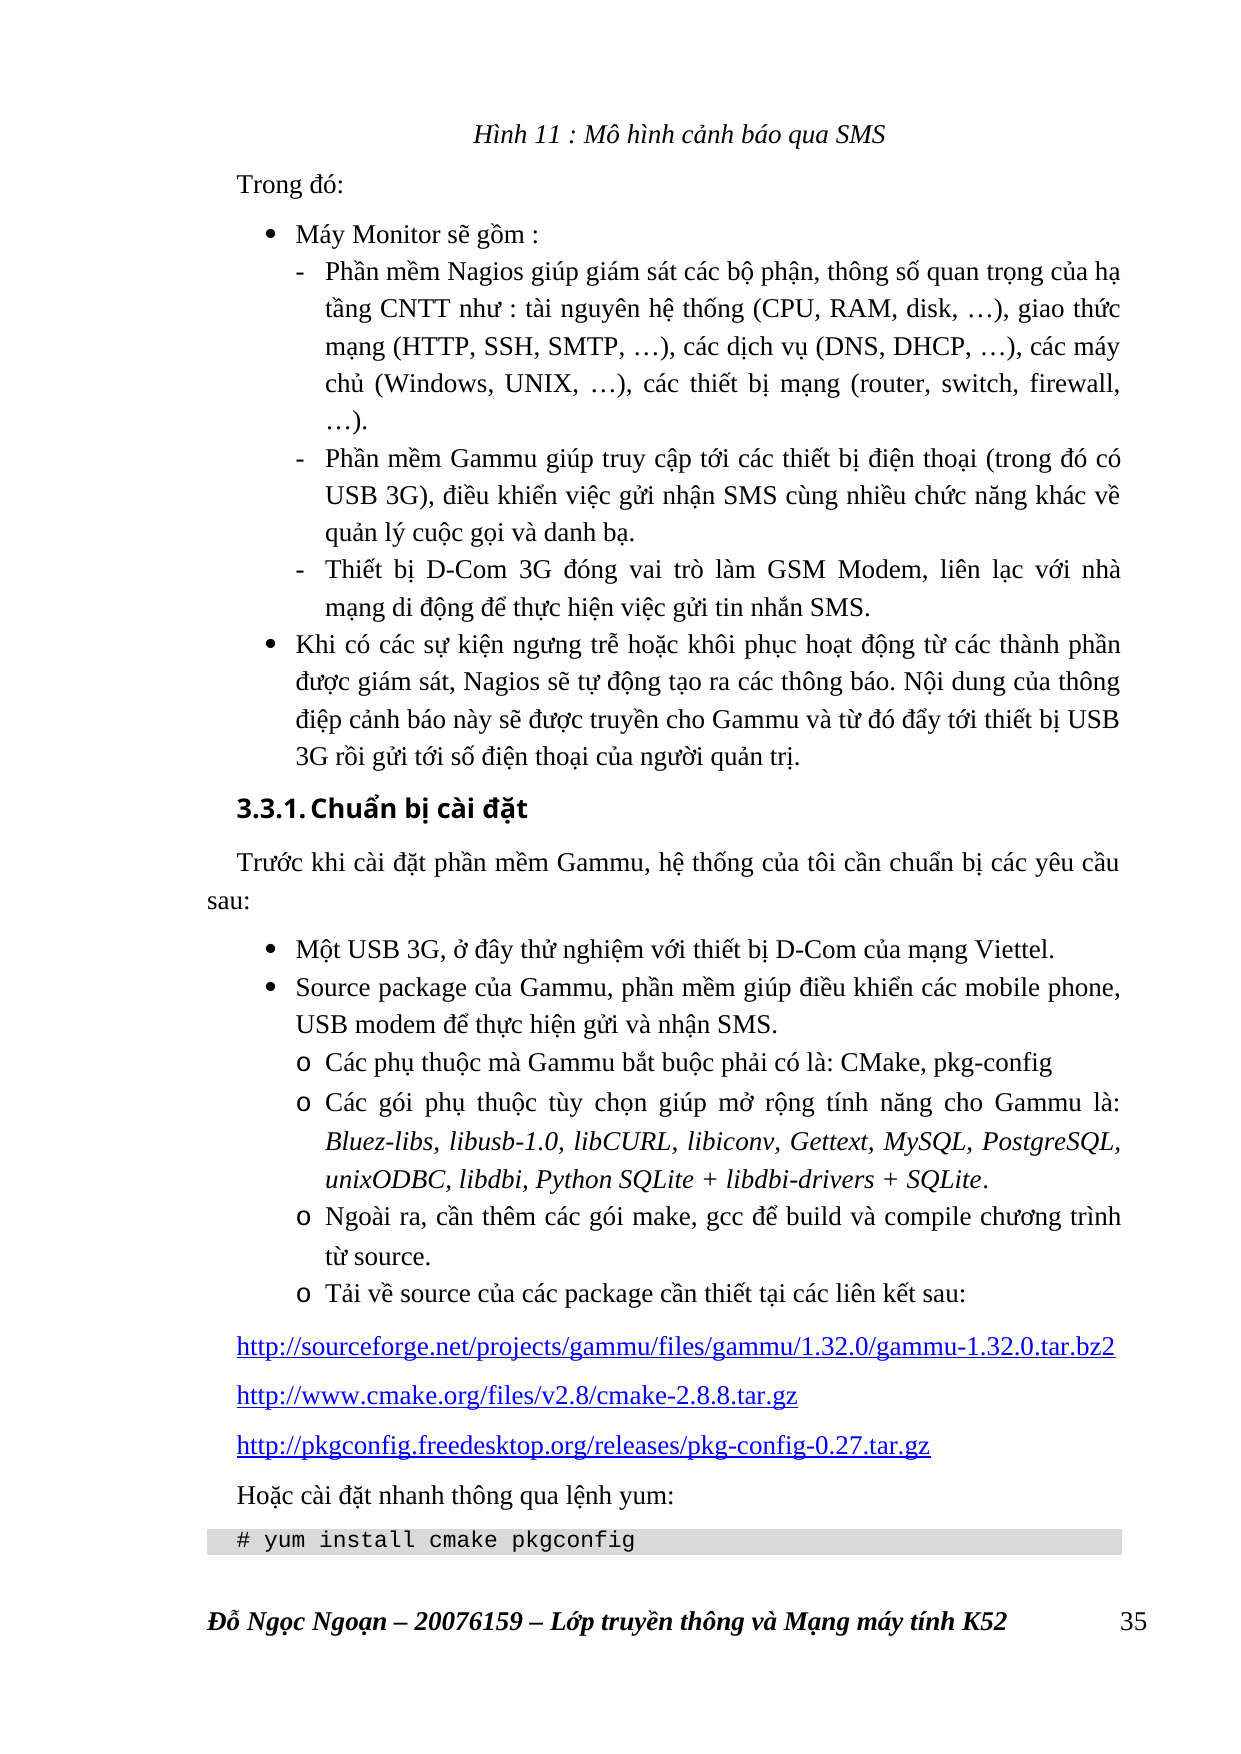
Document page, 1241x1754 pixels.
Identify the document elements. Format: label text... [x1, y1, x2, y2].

list Source package của Gammu, phần mềm giúp điều khiển các mobile phone, USB modem để thực hiện gửi và nhận SMS. [266, 971, 1122, 1040]
text http://pkgconfig.freedesktop.org/releases/pkg-config-0.27.tar.gz [207, 1429, 1122, 1460]
text Trước khi cài đặt phần mềm Gammu, hệ thống của tôi cần chuẩn bị các yêu cầu sau: [207, 847, 1122, 915]
list Các gói phụ thuộc tùy chọn giúp mở rộng tính năng cho Gammu là: Bluez-libs, libusb-1.0, libCURL, libiconv, Gettext, MySQL, PostgreSQL, unixODBC, libdbi, Python SQLite + libdbi-drivers + SQLite. [295, 1086, 1122, 1194]
list Một USB 3G, ở đây thử nghiệm với thiết bị D-Com của mạng Viettel. [266, 934, 1122, 965]
list Phần mềm Gammu giúp truy cập tới các thiết bị điện thoại (trong đó có USB 3G), điều khiển việc gửi nhận SMS cùng nhiều chức năng khác về quản lý cuộc gọi và danh bạ. [295, 442, 1122, 547]
list Các phụ thuộc mà Gammu bắt buộc phải có là: CMake, pkg-config [295, 1046, 1122, 1079]
subtitle Chuẩn bị cài đặt [236, 790, 1122, 827]
list Thiết bị D-Com 3G đóng vai trò làm GSM Modem, liên lạc với nhà mạng di động để thực hiện việc gửi tin nhắn SMS. [295, 553, 1122, 622]
list Tải về source của các package cần thiết tại các liên kết sau: [295, 1277, 1122, 1310]
list Ngoài ra, cần thêm các gói make, gcc để build và compile chương trình từ source. [295, 1200, 1122, 1271]
text # yum install cmake pkgconfig [207, 1529, 1122, 1555]
list Máy Monitor sẽ gồm : [266, 218, 1122, 249]
text Trong đó: [207, 168, 1122, 199]
text http://www.cmake.org/files/v2.8/cmake-2.8.8.tar.gz [207, 1379, 1122, 1411]
text http://sourceforge.net/projects/gammu/files/gammu/1.32.0/gammu-1.32.0.tar.bz2 [207, 1329, 1122, 1361]
list Phần mềm Nagios giúp giám sát các bộ phận, thông số quan trọng của hạ tầng CNTT như : tài nguyên hệ thống (CPU, RAM, disk, …), giao thức mạng (HTTP, SSH, SMTP, …), các dịch vụ (DNS, DHCP, …), các máy chủ (Windows, UNIX, …), các thiết bị mạng (router, switch, firewall, …). [295, 255, 1122, 436]
text Hoặc cài đặt nhanh thông qua lệnh yum: [207, 1479, 1122, 1510]
list Khi có các sự kiện ngưng trễ hoặc khôi phục hoạt động từ các thành phần được giám sát, Nagios sẽ tự động tạo ra các thông báo. Nội dung của thông điệp cảnh báo này sẽ được truyền cho Gammu và từ đó đẩy tới thiết bị USB 3G rồi gửi tới số điện thoại của người quản trị. [266, 628, 1122, 771]
